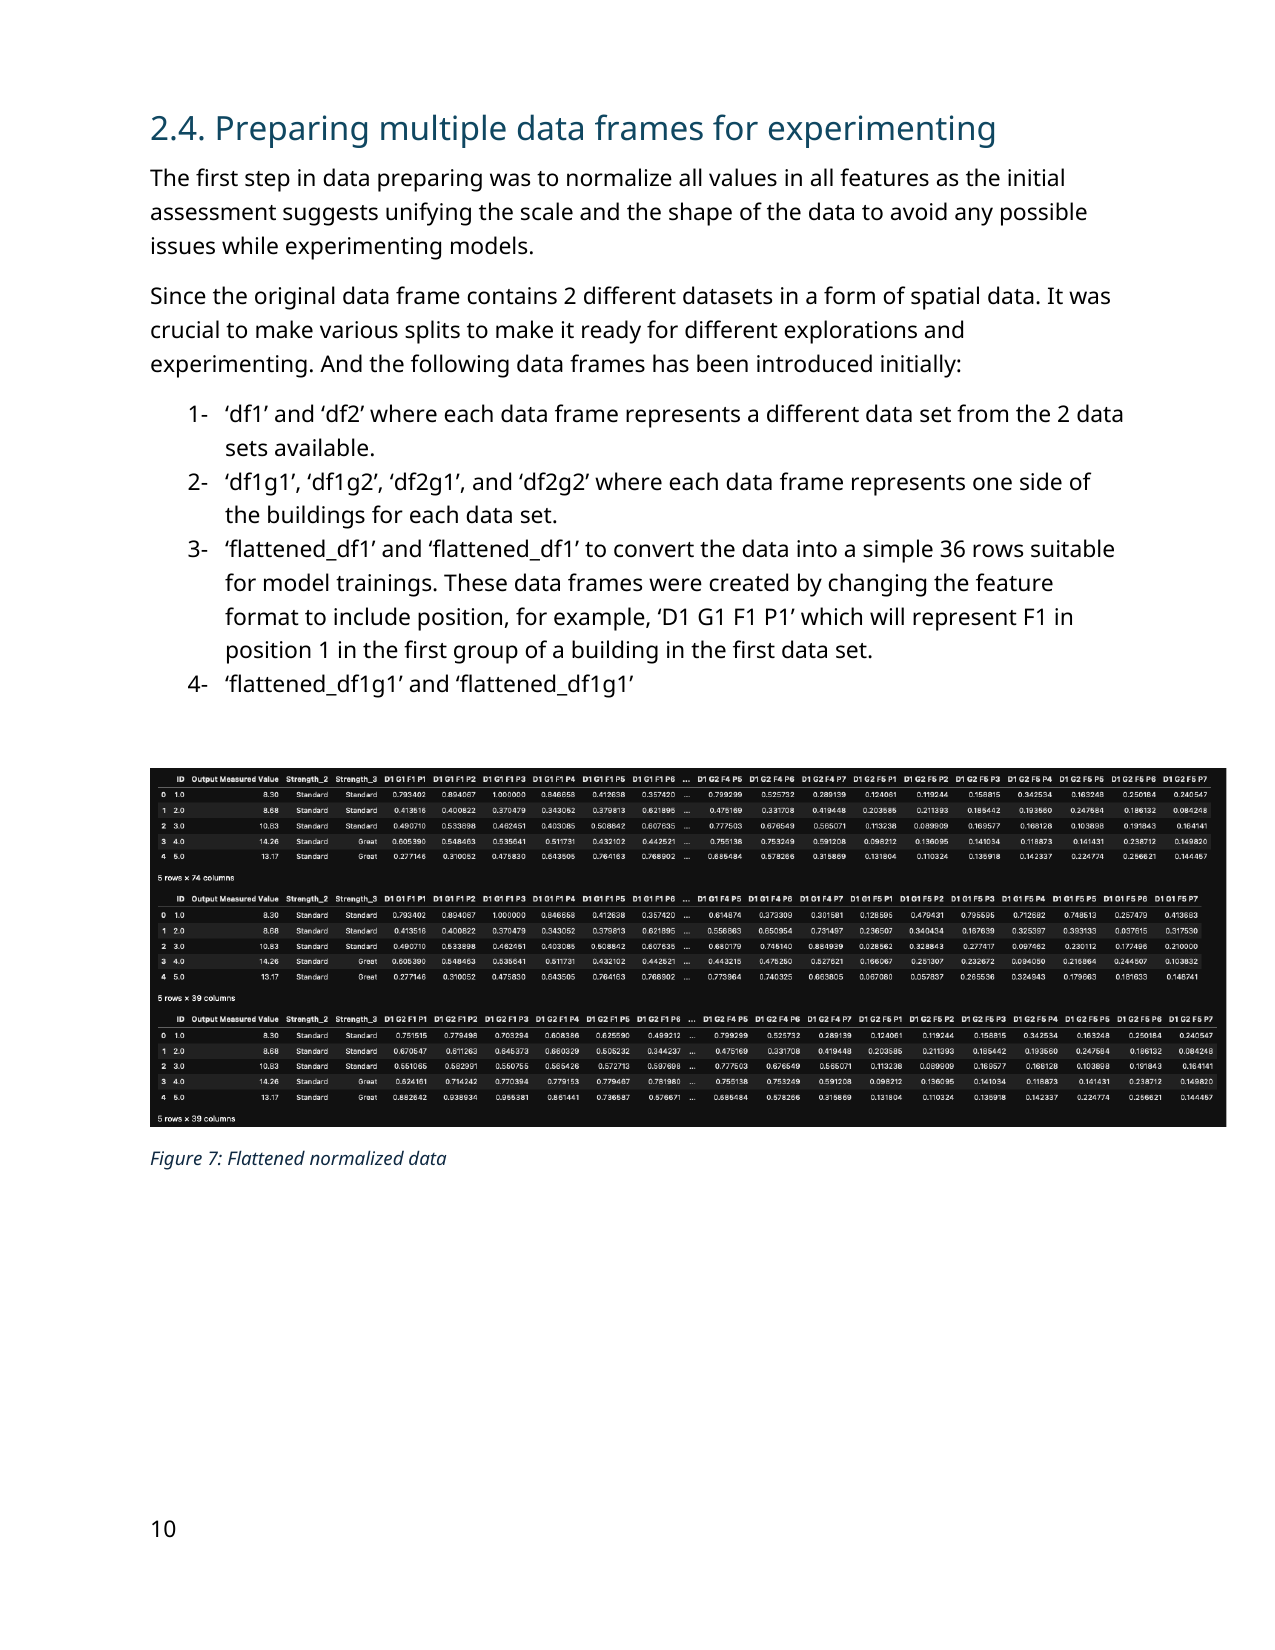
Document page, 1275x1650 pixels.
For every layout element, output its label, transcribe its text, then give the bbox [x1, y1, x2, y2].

list ‘df1’ and ‘df2’ where each data frame represents a different data set from the 2 data sets available. [187, 398, 1125, 463]
subtitle 2.4. Preparing multiple data frames for experimenting [150, 105, 1125, 150]
picture [150, 768, 1227, 1127]
list ‘flattened_df1’ and ‘flattened_df1’ to convert the data into a simple 36 rows suitable for model trainings. These data frames were created by changing the feature format to include position, for example, ‘D1 G1 F1 P1’ which will represent F1 in position 1 in the first group of a building in the first data set. [187, 533, 1125, 666]
list ‘df1g1’, ‘df1g2’, ‘df2g1’, and ‘df2g2’ where each data frame represents one side of the buildings for each data set. [187, 466, 1125, 531]
text The first step in data preparing was to normalize all values in all features as the initial assessment suggests unifying the scale and the shape of the data to avoid any possible issues while experimenting models. [150, 162, 1125, 261]
list ‘flattened_df1g1’ and ‘flattened_df1g1’ [187, 668, 1125, 699]
text Since the original data frame contains 2 different datasets in a form of spatial data. It was crucial to make various splits to make it ready for different explorations and experimenting. And the following data frames has been introduced initially: [150, 280, 1125, 379]
